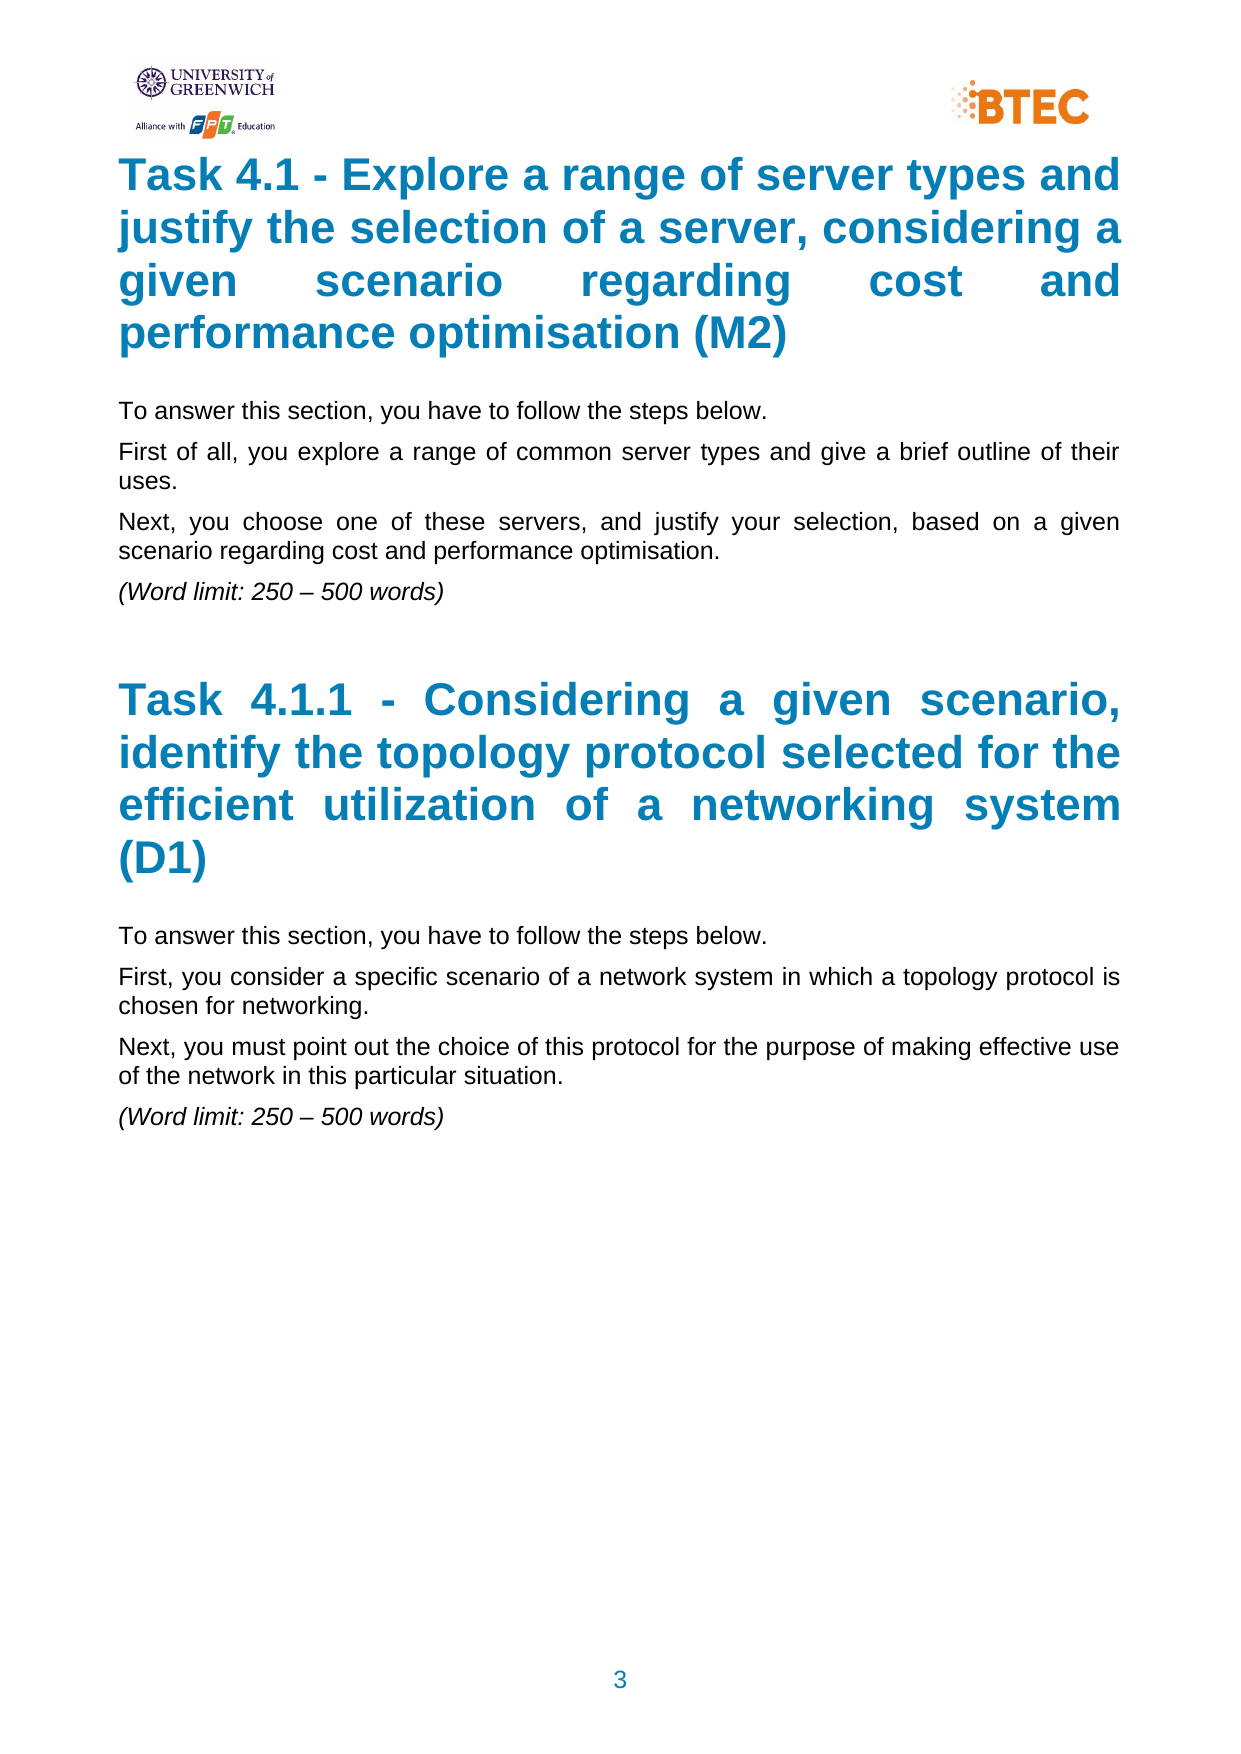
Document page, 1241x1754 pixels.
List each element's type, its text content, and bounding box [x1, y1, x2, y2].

text Next, you choose one of these servers, and justify your selection, based on a given scenario regarding cost and performance optimisation. [118, 507, 1122, 565]
text First, you consider a specific scenario of a network system in which a topology protocol is chosen for networking. [118, 962, 1122, 1019]
subtitle Task 4.1.1 - Considering a given scenario, identify the topology protocol selected for the efficient utilization of a networking system (D1) [118, 672, 1122, 883]
picture [951, 80, 1089, 124]
subtitle Task 4.1 - Explore a range of server types and justify the selection of a server, considering a given scenario regarding cost and performance optimisation (M2) [118, 131, 1122, 359]
text First of all, you explore a range of common server types and give a brief outline of their uses. [118, 437, 1122, 495]
text Next, you must point out the choice of this protocol for the purpose of making effective use of the network in this particular situation. [118, 1032, 1122, 1089]
text (Word limit: 250 – 500 words) [118, 577, 1122, 606]
text (Word limit: 250 – 500 words) [118, 1102, 1122, 1131]
picture [124, 55, 285, 131]
text To answer this section, you have to follow the steps below. [118, 396, 1122, 425]
text To answer this section, you have to follow the steps below. [118, 921, 1122, 949]
